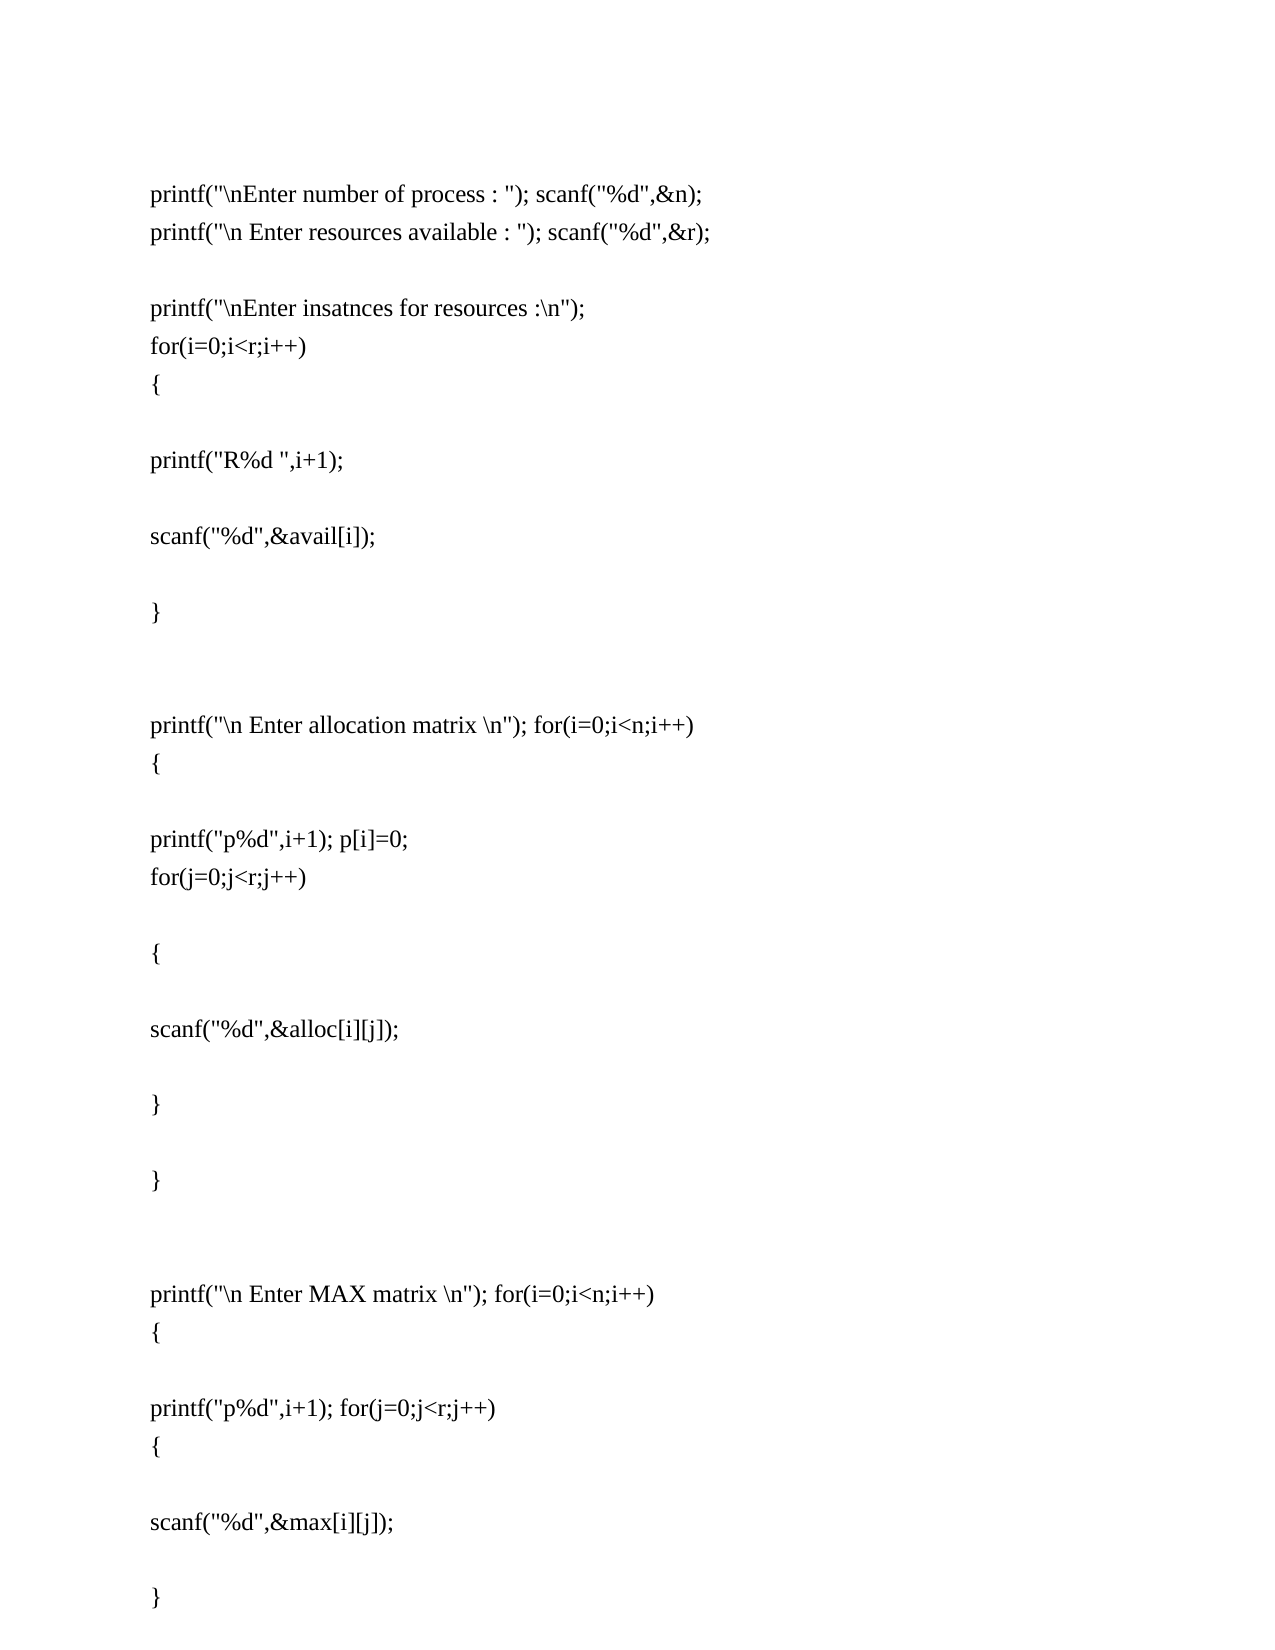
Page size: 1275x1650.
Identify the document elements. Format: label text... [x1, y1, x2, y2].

subtitle printf("\nEnter number of process : "); scanf("%d",&n); [150, 179, 1225, 208]
subtitle printf("R%d ",i+1); [150, 445, 1225, 474]
subtitle for(j=0;j<r;j++) [150, 862, 1225, 891]
subtitle { [150, 369, 1225, 398]
subtitle { [150, 938, 1225, 967]
subtitle printf("\n Enter MAX matrix \n"); for(i=0;i<n;i++) [150, 1279, 1225, 1308]
subtitle } [150, 1165, 1225, 1194]
subtitle { [150, 1431, 1225, 1459]
subtitle for(i=0;i<r;i++) [150, 331, 1225, 360]
subtitle printf("\nEnter insatnces for resources :\n"); [150, 293, 1225, 322]
subtitle scanf("%d",&avail[i]); [150, 521, 1225, 549]
subtitle { [150, 1317, 1225, 1346]
subtitle } [150, 1582, 1225, 1611]
subtitle printf("p%d",i+1); p[i]=0; [150, 824, 1225, 853]
subtitle scanf("%d",&max[i][j]); [150, 1507, 1225, 1535]
subtitle { [150, 748, 1225, 777]
subtitle } [150, 597, 1225, 625]
subtitle printf("\n Enter allocation matrix \n"); for(i=0;i<n;i++) [150, 710, 1225, 739]
subtitle printf("\n Enter resources available : "); scanf("%d",&r); [150, 217, 1225, 246]
subtitle scanf("%d",&alloc[i][j]); [150, 1014, 1225, 1042]
subtitle } [150, 1089, 1225, 1118]
subtitle printf("p%d",i+1); for(j=0;j<r;j++) [150, 1393, 1225, 1422]
